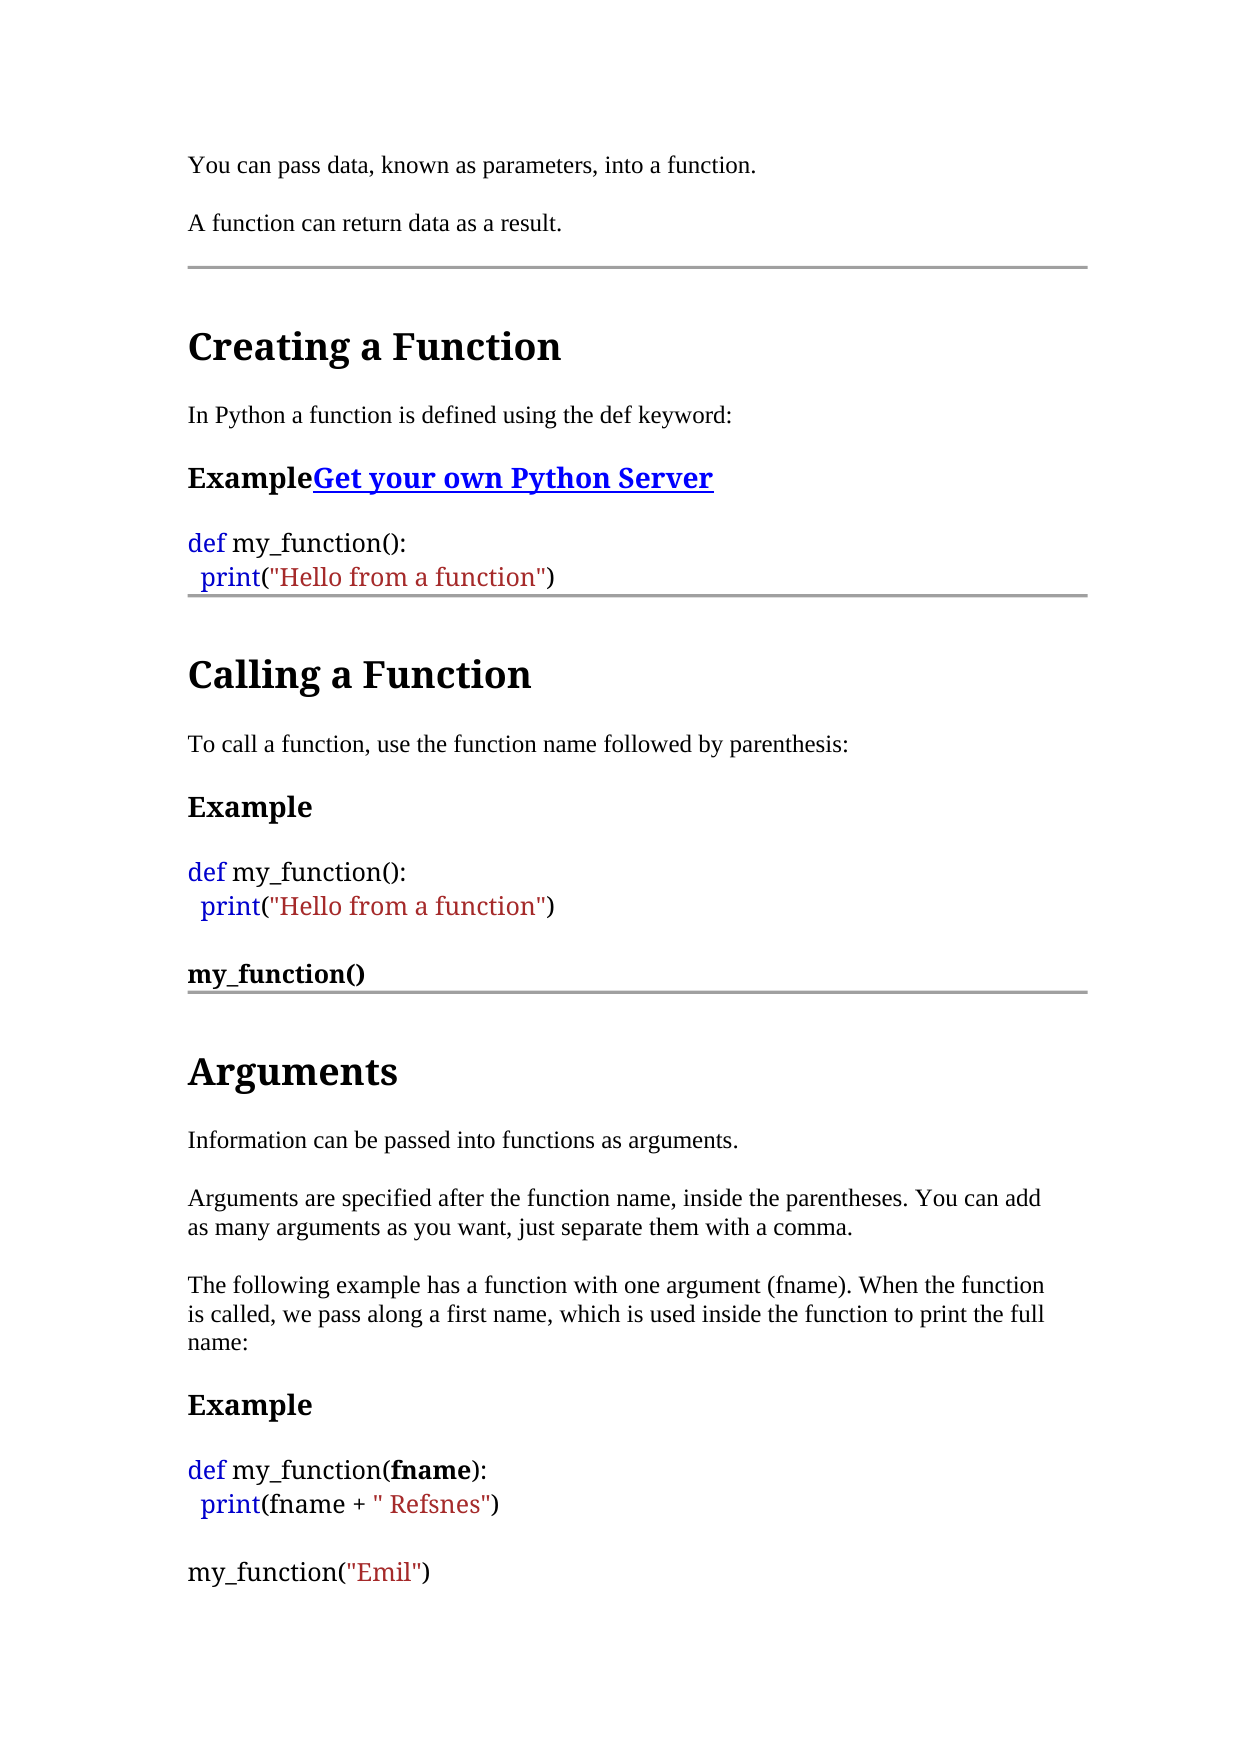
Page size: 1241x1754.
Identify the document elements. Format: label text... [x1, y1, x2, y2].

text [187, 1453, 1053, 1589]
subtitle Calling a Function [187, 649, 1053, 700]
text To call a function, use the function name followed by parenthesis: [187, 729, 1053, 758]
text def my_function(): print("Hello from a function") my_function() [187, 854, 1053, 990]
text Information can be passed into functions as arguments. [187, 1125, 1053, 1154]
subtitle Arguments [187, 1045, 1053, 1096]
text Arguments are specified after the function name, inside the parentheses. You can add as many arguments as you want, just separate them with a comma. [187, 1183, 1053, 1241]
text A function can return data as a result. [187, 208, 1053, 237]
subtitle Example [187, 787, 1053, 825]
subtitle ExampleGet your own Python Server [187, 458, 1053, 497]
text The following example has a function with one argument (fname). When the function is called, we pass along a first name, which is used inside the function to print the full name: [187, 1270, 1053, 1356]
text You can pass data, known as parameters, into a function. [187, 150, 1053, 179]
subtitle Creating a Function [187, 320, 1053, 371]
text In Python a function is defined using the def keyword: [187, 401, 1053, 429]
subtitle Example [187, 1385, 1053, 1424]
text def my_function(): print("Hello from a function") [187, 526, 1053, 594]
